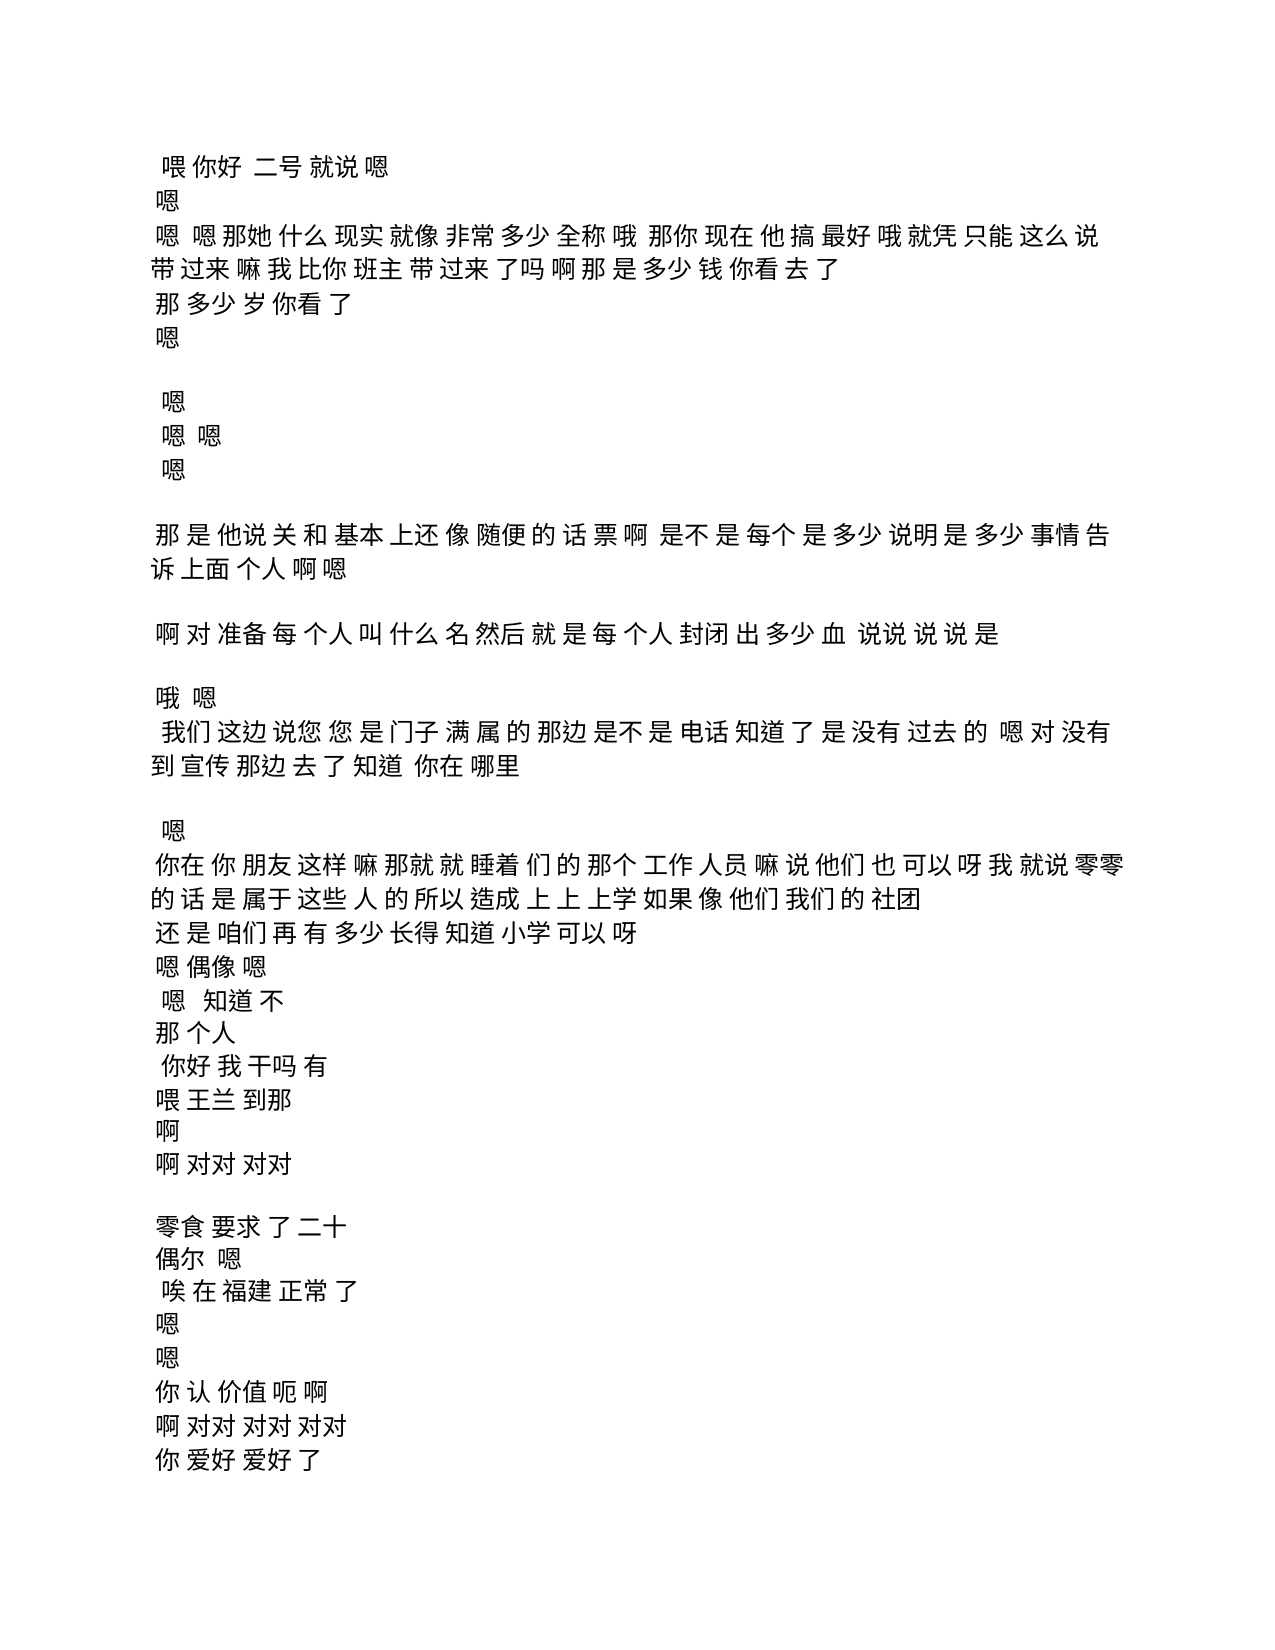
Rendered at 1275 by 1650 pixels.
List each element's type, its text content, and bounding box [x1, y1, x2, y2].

text 啊 对对 对对 [150, 1147, 1125, 1181]
text 那 多少 岁 你看 了 [150, 286, 1125, 320]
text 嗯 [150, 320, 1125, 354]
text 嗯 偶像 嗯 [150, 950, 1125, 984]
text 那 个人 [150, 1018, 1125, 1048]
text 啊 [150, 1117, 1125, 1147]
text 啊 对 准备 每 个人 叫 什么 名 然后 就 是 每 个人 封闭 出 多少 血 说说 说 说 是 [150, 616, 1125, 650]
text 你在 你 朋友 这样 嘛 那就 就 睡着 们 的 那个 工作 人员 嘛 说 他们 也 可以 呀 我 就说 零零 的 话 是 属于 这些 人 的 所以 造成 上 上 上学 如果 像 他们 我们 的 社团 [150, 848, 1125, 916]
text 嗯 [150, 184, 1125, 218]
text 喂 你好 二号 就说 嗯 [150, 150, 1125, 184]
text 喂 王兰 到那 [150, 1082, 1125, 1117]
text 你 爱好 爱好 了 [150, 1443, 1125, 1477]
text 偶尔 嗯 [150, 1242, 1125, 1276]
text 啊 对对 对对 对对 [150, 1409, 1125, 1443]
text 唉 在 福建 正常 了 [150, 1276, 1125, 1307]
text 嗯 [150, 813, 1125, 848]
text 哦 嗯 [150, 681, 1125, 715]
text 零食 要求 了 二十 [150, 1212, 1125, 1242]
text 你好 我 干吗 有 [150, 1048, 1125, 1082]
text 我们 这边 说您 您 是 门子 满 属 的 那边 是不 是 电话 知道 了 是 没有 过去 的 嗯 对 没有 到 宣传 那边 去 了 知道 你在 哪里 [150, 715, 1125, 783]
text 你 认 价值 呃 啊 [150, 1375, 1125, 1409]
text 嗯 [150, 1341, 1125, 1375]
text 那 是 他说 关 和 基本 上还 像 随便 的 话 票 啊 是不 是 每个 是 多少 说明 是 多少 事情 告诉 上面 个人 啊 嗯 [150, 518, 1125, 586]
text 嗯 [150, 453, 1125, 487]
text 嗯 知道 不 [150, 984, 1125, 1018]
text 嗯 嗯 那她 什么 现实 就像 非常 多少 全称 哦 那你 现在 他 搞 最好 哦 就凭 只能 这么 说 带 过来 嘛 我 比你 班主 带 过来 了吗 啊 那 是 多少 钱 你看 去 了 [150, 218, 1125, 286]
text 嗯 [150, 385, 1125, 419]
text 还 是 咱们 再 有 多少 长得 知道 小学 可以 呀 [150, 916, 1125, 950]
text 嗯 嗯 [150, 419, 1125, 453]
text 嗯 [150, 1307, 1125, 1341]
